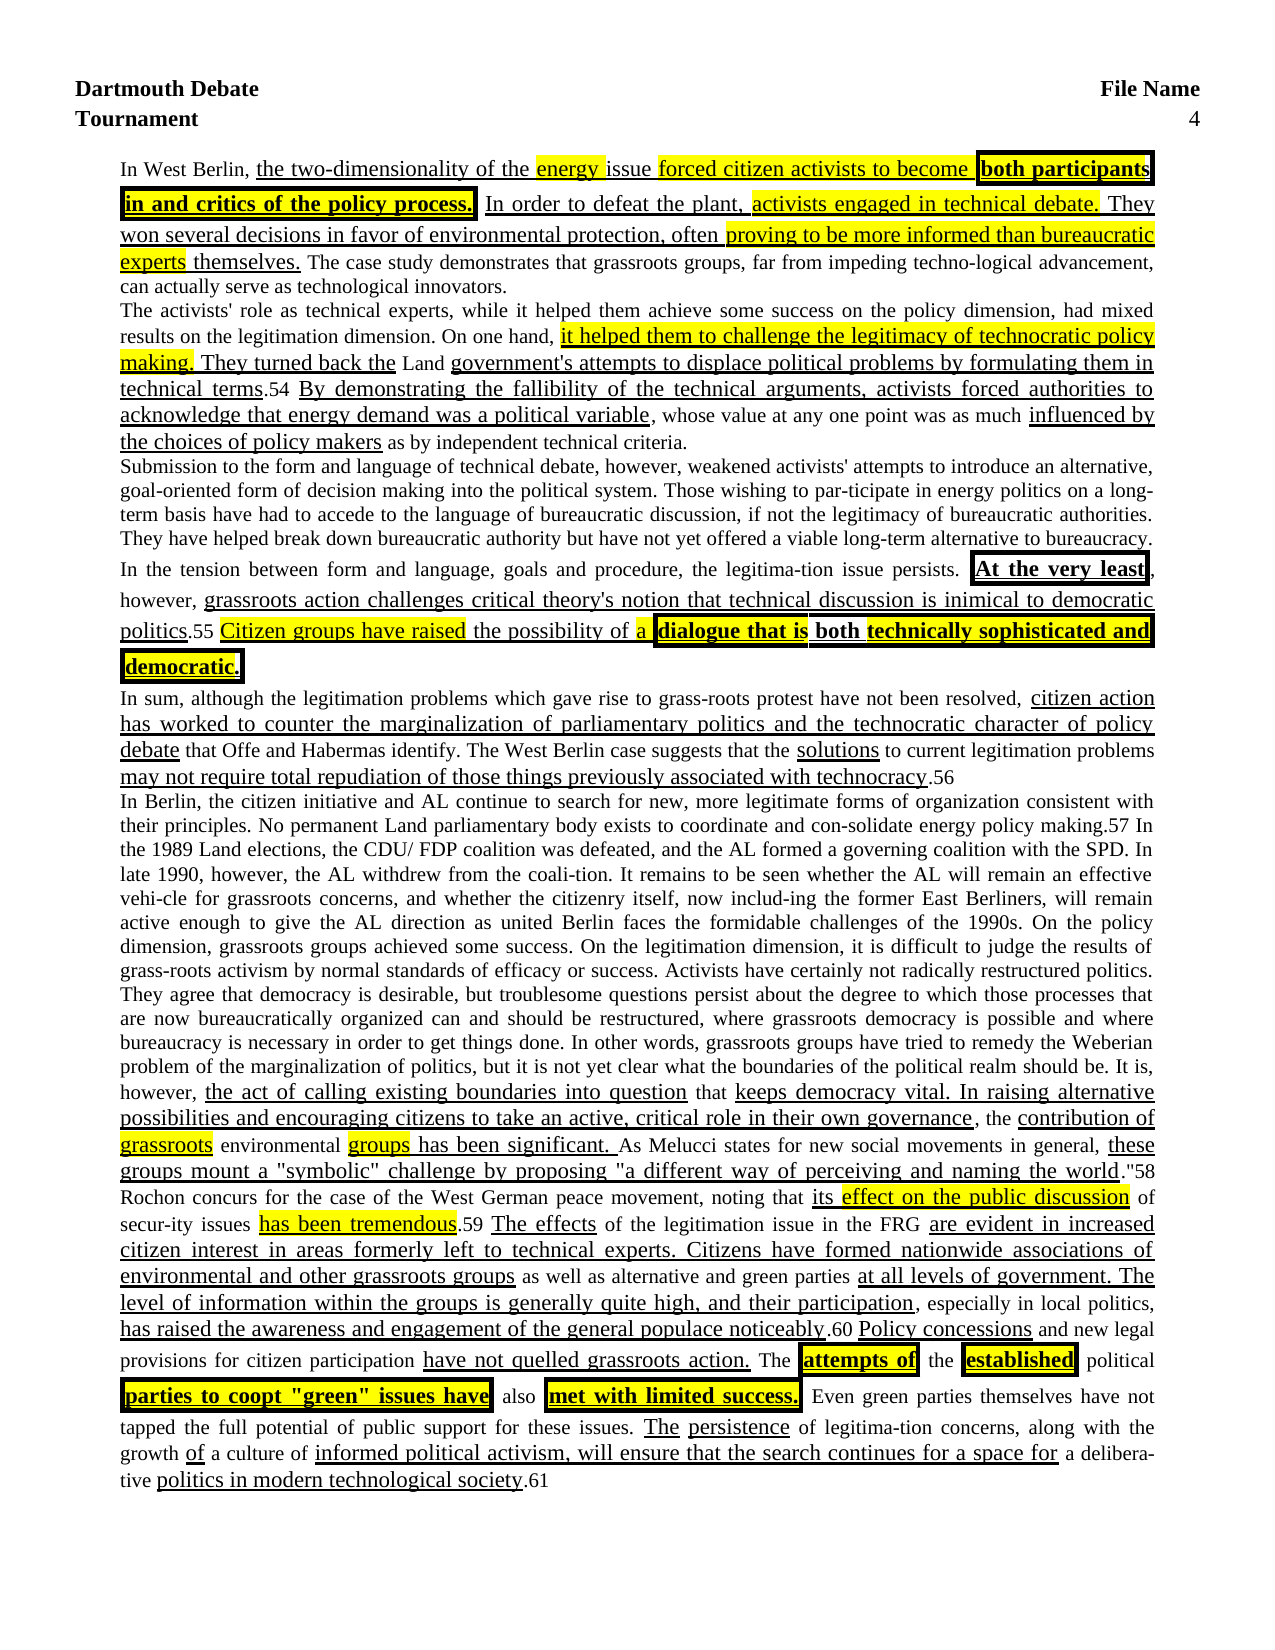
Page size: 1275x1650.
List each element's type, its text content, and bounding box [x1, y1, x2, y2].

text In West Berlin, the two-dimensionality of the energy issue forced citizen activists to become both participants in and critics of the policy process. In order to defeat the plant, activists engaged in technical debate. They won several decisions in favor of environmental protection, often proving to be more informed than bureaucratic experts themselves. The case study demonstrates that grassroots groups, far from impeding techno-logical advancement, can actually serve as technological innovators. [120, 150, 1155, 244]
text The activists' role as technical experts, while it helped them achieve some success on the policy dimension, had mixed results on the legitimation dimension. On one hand, it helped them to challenge the legitimacy of technocratic policy making. They turned back the Land government's attempts to displace political problems by formulating them in technical terms.54 By demonstrating the fallibility of the technical arguments, activists forced authorities to acknowledge that energy demand was a political variable, whose value at any one point was as much influenced by the choices of policy makers as by independent technical criteria. [120, 298, 1155, 454]
text In Berlin, the citizen initiative and AL continue to search for new, more legitimate forms of organization consistent with their principles. No permanent Land parliamentary body exists to coordinate and con-solidate energy policy making.57 In the 1989 Land elections, the CDU/ FDP coalition was defeated, and the AL formed a governing coalition with the SPD. In late 1990, however, the AL withdrew from the coali-tion. It remains to be seen whether the AL will remain an effective vehi-cle for grassroots concerns, and whether the citizenry itself, now includ-ing the former East Berliners, will remain active enough to give the AL direction as united Berlin faces the formidable challenges of the 1990s. On the policy dimension, grassroots groups achieved some success. On the legitimation dimension, it is difficult to judge the results of grass-roots activism by normal standards of efficacy or success. Activists have certainly not radically restructured politics. They agree that democracy is desirable, but troublesome questions persist about the degree to which those processes that are now bureaucratically organized can and should be restructured, where grassroots democracy is possible and where bureaucracy is necessary in order to get things done. In other words, grassroots groups have tried to remedy the Weberian problem of the marginalization of politics, but it is not yet clear what the boundaries of the political realm should be. It is, however, the act of calling existing boundaries into question that keeps democracy vital. In raising alternative possibilities and encouraging citizens to take an active, critical role in their own governance, the contribution of grassroots environmental groups has been significant. As Melucci states for new social movements in general, these groups mount a "symbolic" challenge by proposing "a different way of perceiving and naming the world."58 Rochon concurs for the case of the West German peace movement, noting that its effect on the public discussion of secur-ity issues has been tremendous.59 The effects of the legitimation issue in the FRG are evident in increased citizen interest in areas formerly left to technical experts. Citizens have formed nationwide associations of environmental and other grassroots groups as well as alternative and green parties at all levels of government. The level of information within the groups is generally quite high, and their participation, especially in local politics, has raised the awareness and engagement of the general populace noticeably.60 Policy concessions and new legal provisions for citizen participation have not quelled grassroots action. The attempts of the established political parties to coopt "green" issues have also met with limited success. Even green parties themselves have not tapped the full potential of public support for these issues. The persistence of legitima-tion concerns, along with the growth of a culture of informed political activism, will ensure that the search continues for a space for a delibera-tive politics in modern technological society.61 [120, 789, 1155, 1259]
text In West Berlin, the two-dimensionality of the energy issue forced citizen activists to become both participants in and critics of the policy process. In order to defeat the plant, activists engaged in technical debate. They won several decisions in favor of environmental protection, often proving to be more informed than bureaucratic experts themselves. The case study demonstrates that grassroots groups, far from impeding techno-logical advancement, can actually serve as technological innovators. [120, 247, 1155, 298]
text Submission to the form and language of technical debate, however, weakened activists' attempts to introduce an alternative, goal-oriented form of decision making into the political system. Those wishing to par-ticipate in energy politics on a long-term basis have had to accede to the language of bureaucratic discussion, if not the legitimacy of bureaucratic authorities. They have helped break down bureaucratic authority but have not yet offered a viable long-term alternative to bureaucracy. In the tension between form and language, goals and procedure, the legitima-tion issue persists. At the very least, however, grassroots action challenges critical theory's notion that technical discussion is inimical to democratic politics.55 Citizen groups have raised the possibility of a dialogue that is both technically sophisticated and democratic. [120, 454, 1155, 684]
text In sum, although the legitimation problems which gave rise to grass-roots protest have not been resolved, citizen action has worked to counter the marginalization of parliamentary politics and the technocratic character of policy debate that Offe and Habermas identify. The West Berlin case suggests that the solutions to current legitimation problems may not require total repudiation of those things previously associated with technocracy.56 [120, 684, 1155, 733]
text In Berlin, the citizen initiative and AL continue to search for new, more legitimate forms of organization consistent with their principles. No permanent Land parliamentary body exists to coordinate and con-solidate energy policy making.57 In the 1989 Land elections, the CDU/ FDP coalition was defeated, and the AL formed a governing coalition with the SPD. In late 1990, however, the AL withdrew from the coali-tion. It remains to be seen whether the AL will remain an effective vehi-cle for grassroots concerns, and whether the citizenry itself, now includ-ing the former East Berliners, will remain active enough to give the AL direction as united Berlin faces the formidable challenges of the 1990s. On the policy dimension, grassroots groups achieved some success. On the legitimation dimension, it is difficult to judge the results of grass-roots activism by normal standards of efficacy or success. Activists have certainly not radically restructured politics. They agree that democracy is desirable, but troublesome questions persist about the degree to which those processes that are now bureaucratically organized can and should be restructured, where grassroots democracy is possible and where bureaucracy is necessary in order to get things done. In other words, grassroots groups have tried to remedy the Weberian problem of the marginalization of politics, but it is not yet clear what the boundaries of the political realm should be. It is, however, the act of calling existing boundaries into question that keeps democracy vital. In raising alternative possibilities and encouraging citizens to take an active, critical role in their own governance, the contribution of grassroots environmental groups has been significant. As Melucci states for new social movements in general, these groups mount a "symbolic" challenge by proposing "a different way of perceiving and naming the world."58 Rochon concurs for the case of the West German peace movement, noting that its effect on the public discussion of secur-ity issues has been tremendous.59 The effects of the legitimation issue in the FRG are evident in increased citizen interest in areas formerly left to technical experts. Citizens have formed nationwide associations of environmental and other grassroots groups as well as alternative and green parties at all levels of government. The level of information within the groups is generally quite high, and their participation, especially in local politics, has raised the awareness and engagement of the general populace noticeably.60 Policy concessions and new legal provisions for citizen participation have not quelled grassroots action. The attempts of the established political parties to coopt "green" issues have also met with limited success. Even green parties themselves have not tapped the full potential of public support for these issues. The persistence of legitima-tion concerns, along with the growth of a culture of informed political activism, will ensure that the search continues for a space for a delibera-tive politics in modern technological society.61 [120, 1261, 1155, 1492]
text In sum, although the legitimation problems which gave rise to grass-roots protest have not been resolved, citizen action has worked to counter the marginalization of parliamentary politics and the technocratic character of policy debate that Offe and Habermas identify. The West Berlin case suggests that the solutions to current legitimation problems may not require total repudiation of those things previously associated with technocracy.56 [120, 736, 1155, 789]
